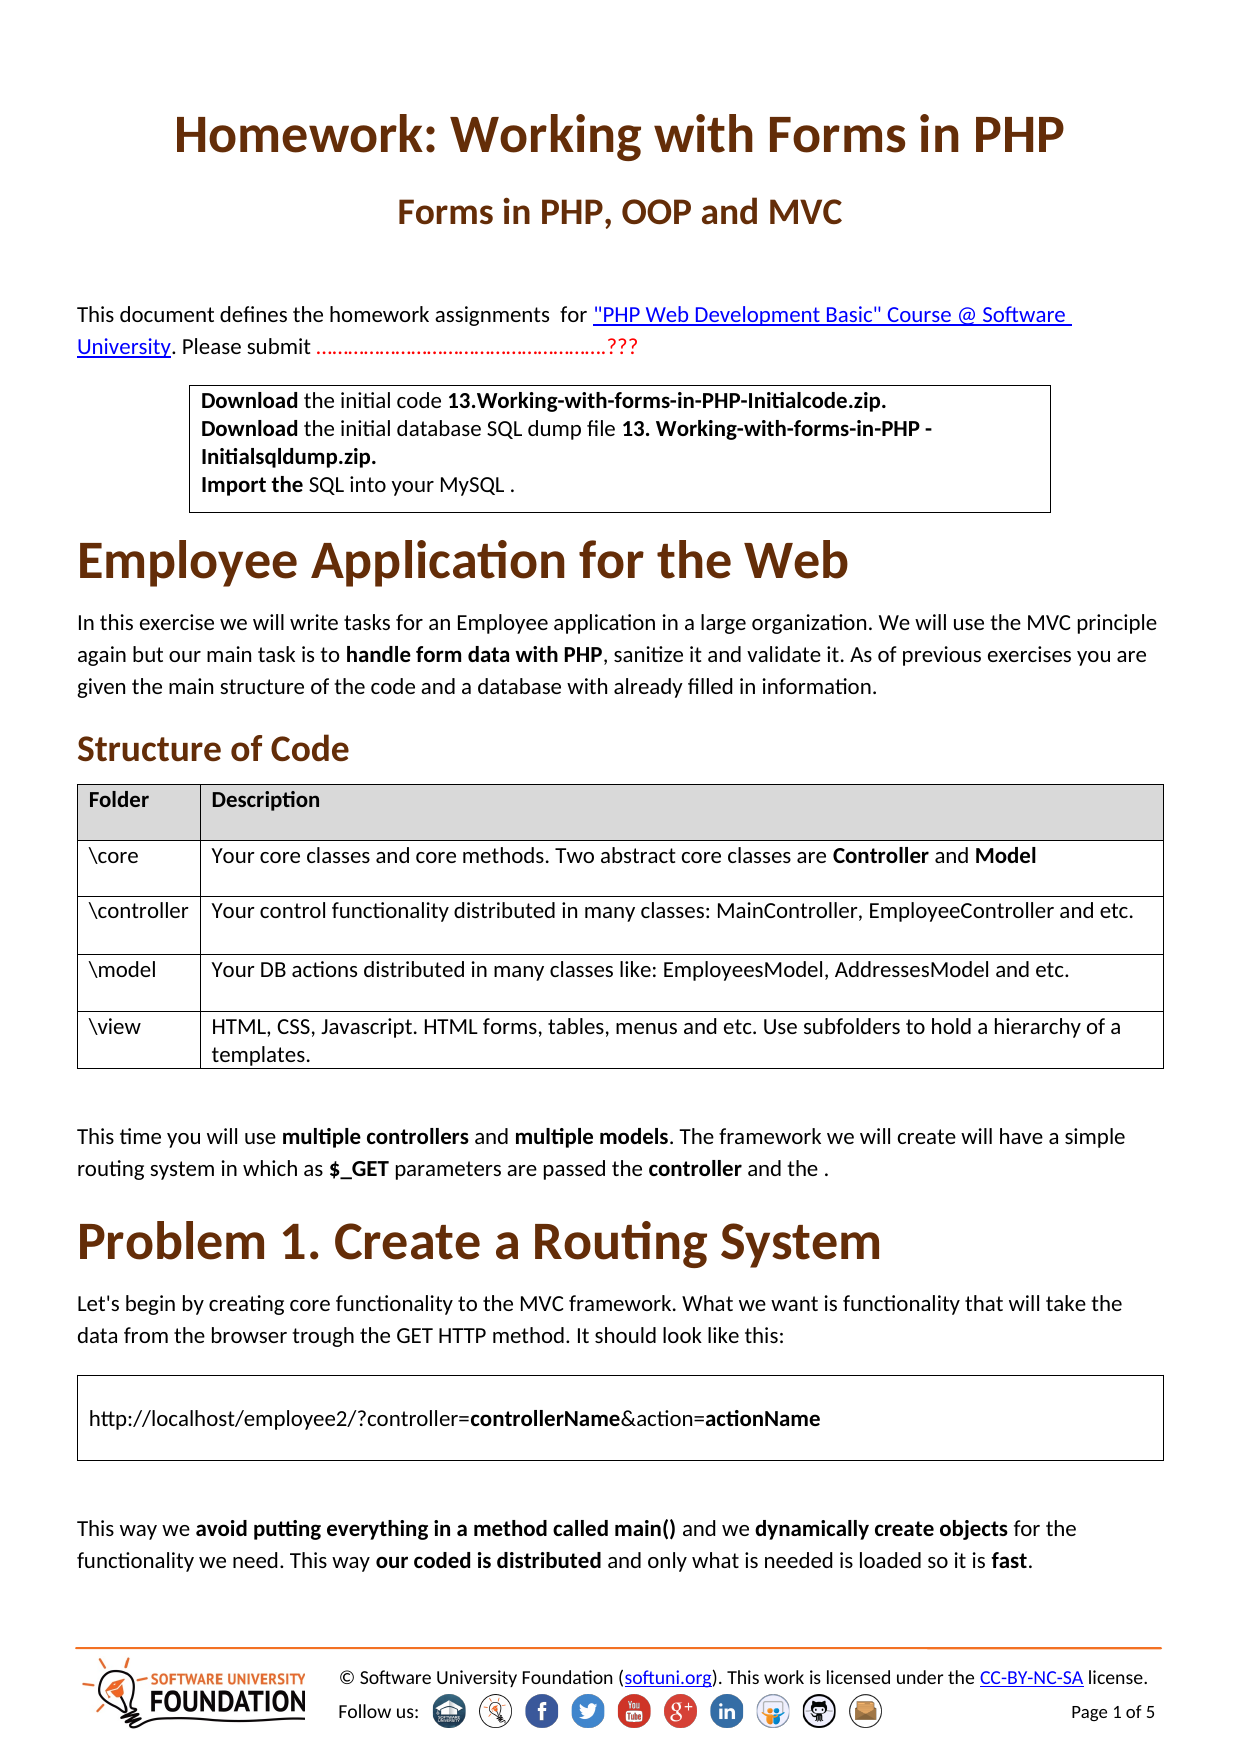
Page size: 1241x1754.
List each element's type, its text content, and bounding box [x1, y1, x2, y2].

picture [81, 1656, 305, 1729]
table_cell Your core classes and core methods. Two abstract core classes are Controller and Model [201, 841, 1163, 896]
table_header http://localhost/employee2/?controller=controllerName&action=actionName [78, 1376, 1163, 1460]
text This time you will use multiple controllers and multiple models. The framework we will create will have a simple routing system in which as $_GET parameters are passed the controller and the . [77, 1122, 1163, 1182]
picture [664, 1694, 697, 1728]
table_cell HTML, CSS, Javascript. HTML forms, tables, menus and etc. Use subfolders to hold a hierarchy of a templates. [201, 1012, 1163, 1068]
table_header Folder [78, 785, 200, 840]
subtitle Problem 1. Create a Routing System [77, 1207, 1163, 1273]
table_cell Your DB actions distributed in many classes like: EmployeesModel, AddressesModel and etc. [201, 955, 1163, 1011]
subtitle Forms in PHP, OOP and MVC [77, 188, 1163, 234]
picture [710, 1694, 744, 1728]
picture [432, 1694, 466, 1728]
table_cell \core [78, 841, 200, 896]
picture [849, 1694, 882, 1728]
table_cell Your control functionality distributed in many classes: MainController, EmployeeController and etc. [201, 897, 1163, 954]
text Let's begin by creating core functionality to the MVC framework. What we want is functionality that will take the data from the browser trough the GET HTTP method. It should look like this: [77, 1289, 1163, 1349]
subtitle Employee Application for the Web [77, 526, 1163, 592]
text In this exercise we will write tasks for an Employee application in a large organization. We will use the MVC principle again but our main task is to handle form data with PHP, sanitize it and validate it. As of previous exercises you are given the main structure of the code and a database with already filled in information. [77, 608, 1163, 700]
picture [756, 1694, 790, 1728]
picture [525, 1694, 559, 1728]
table_header Download the initial code 13.Working-with-forms-in-PHP-Initialcode.zip. Download the initial database SQL dump file 13. Working-with-forms-in-PHP -Initialsqldump.zip. Import the SQL into your MySQL . [190, 386, 1050, 512]
text This way we avoid putting everything in a method called main() and we dynamically create objects for the functionality we need. This way our coded is distributed and only what is needed is loaded so it is fast. [77, 1514, 1163, 1574]
subtitle Homework: Working with Forms in PHP [77, 99, 1163, 166]
subtitle Structure of Code [77, 725, 1163, 771]
picture [479, 1694, 512, 1728]
text This document defines the homework assignments for "PHP Web Development Basic" Course @ Software University. Please submit ……………………………………………….??? [77, 300, 1163, 360]
table_header Description [201, 785, 1163, 840]
picture [571, 1694, 605, 1728]
picture [802, 1694, 836, 1728]
table_cell \model [78, 955, 200, 1011]
table_cell \controller [78, 897, 200, 954]
table_cell \view [78, 1012, 200, 1068]
picture [617, 1694, 651, 1728]
